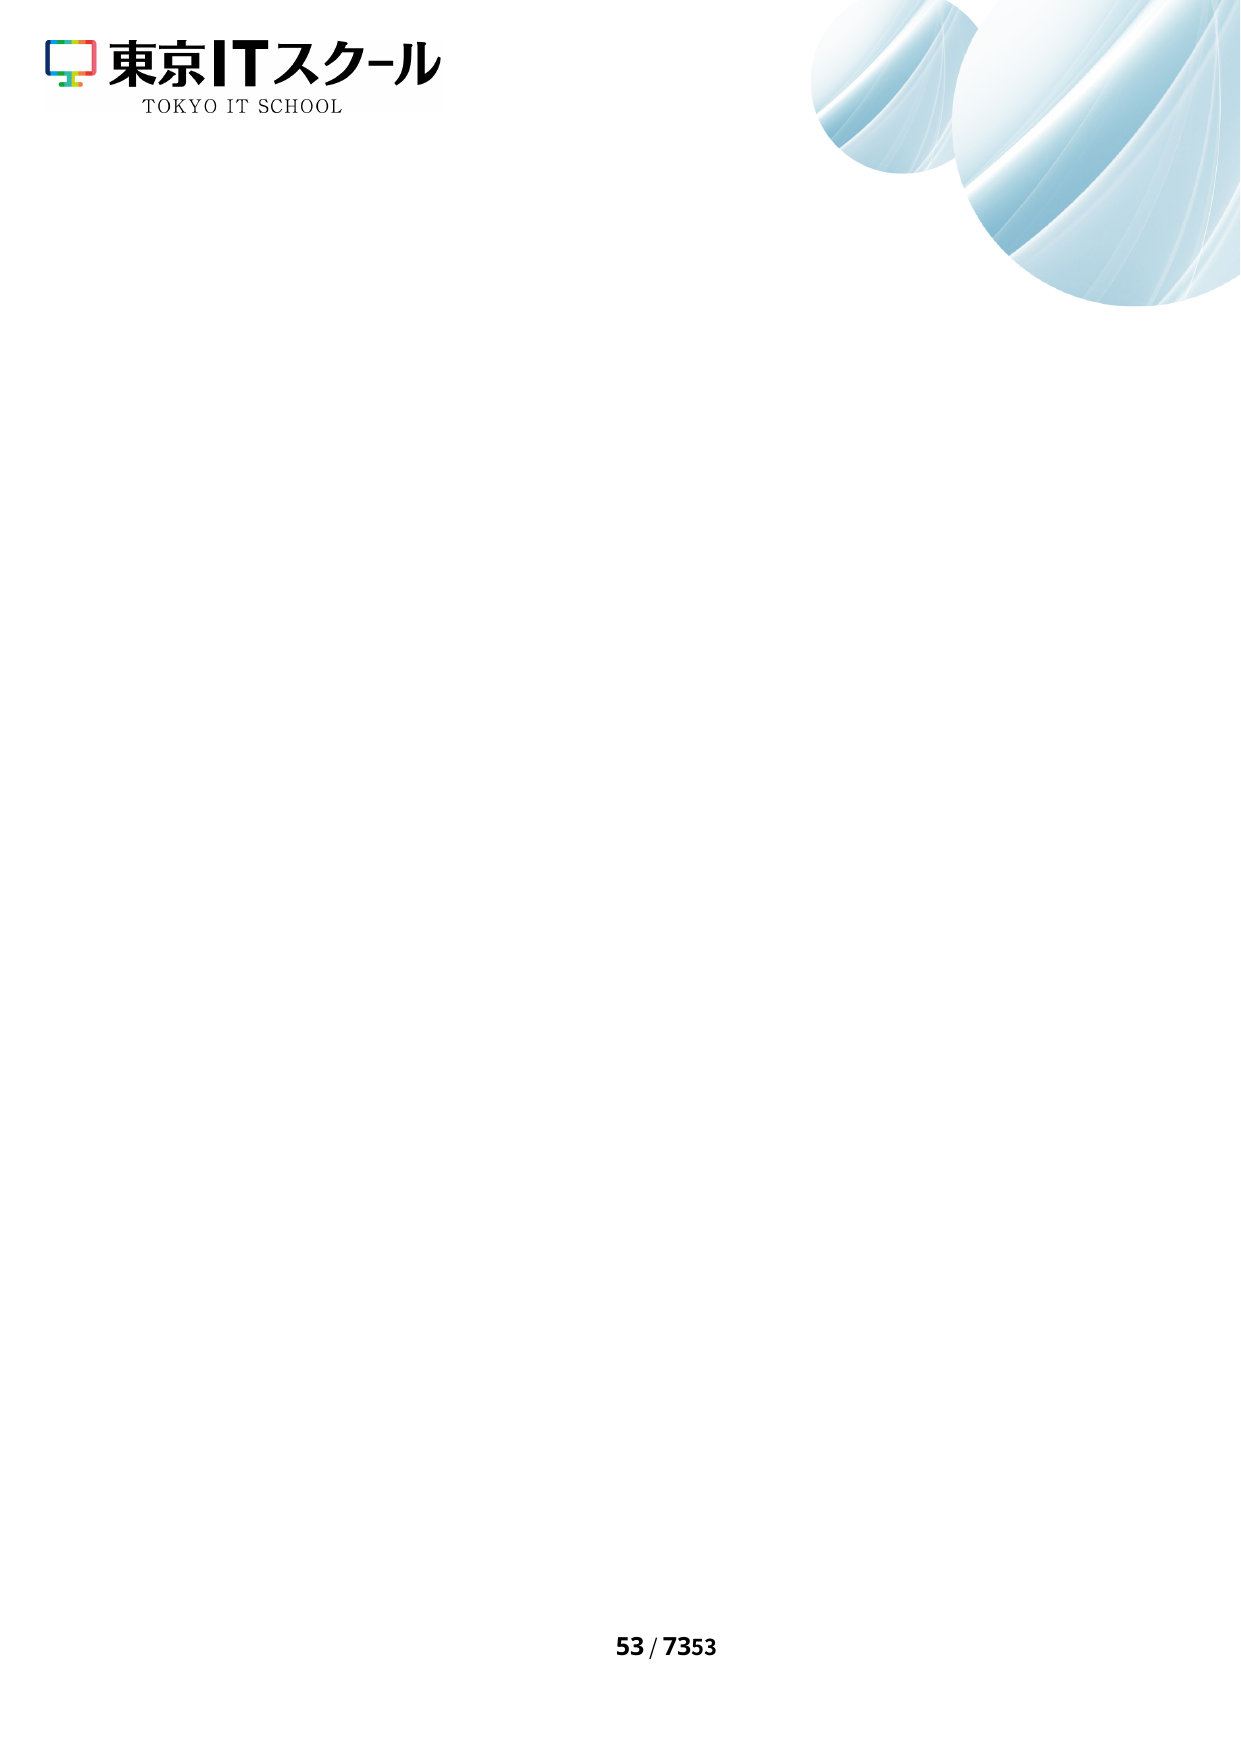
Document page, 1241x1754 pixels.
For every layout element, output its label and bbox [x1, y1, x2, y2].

picture [810, 0, 1241, 307]
picture [45, 40, 441, 113]
